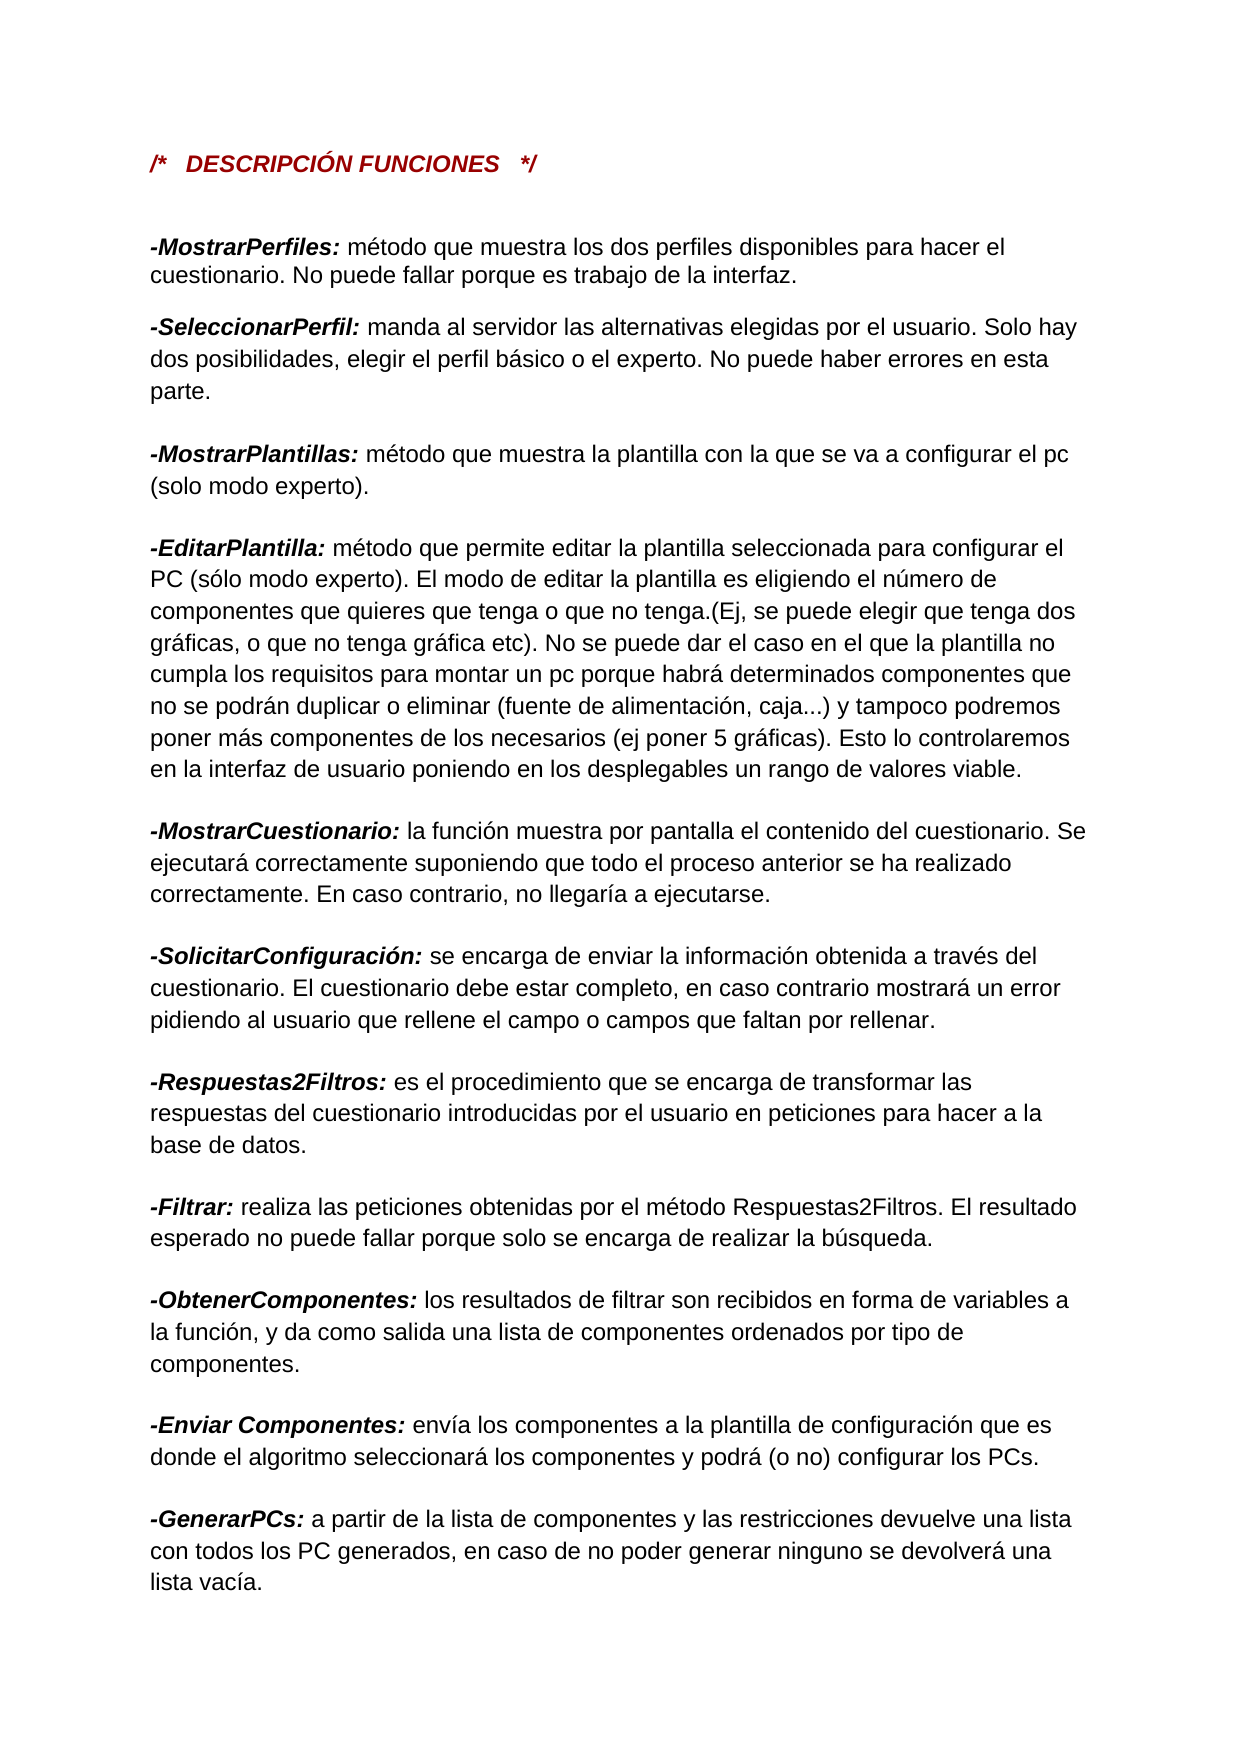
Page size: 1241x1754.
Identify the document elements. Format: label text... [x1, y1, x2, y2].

text -Respuestas2Filtros: es el procedimiento que se encarga de transformar las respuestas del cuestionario introducidas por el usuario en peticiones para hacer a la base de datos. [150, 1067, 1090, 1158]
text -EditarPlantilla: método que permite editar la plantilla seleccionada para configurar el PC (sólo modo experto). El modo de editar la plantilla es eligiendo el número de componentes que quieres que tenga o que no tenga.(Ej, se puede elegir que tenga dos gráficas, o que no tenga gráfica etc). No se puede dar el caso en el que la plantilla no cumpla los requisitos para montar un pc porque habrá determinados componentes que no se podrán duplicar o eliminar (fuente de alimentación, caja...) y tampoco podremos poner más componentes de los necesarios (ej poner 5 gráficas). Esto lo controlaremos en la interfaz de usuario poniendo en los desplegables un rango de valores viable. [150, 533, 1090, 783]
text -Enviar Componentes: envía los componentes a la plantilla de configuración que es donde el algoritmo seleccionará los componentes y podrá (o no) configurar los PCs. [150, 1411, 1090, 1471]
text -ObtenerComponentes: los resultados de filtrar son recibidos en forma de variables a la función, y da como salida una lista de componentes ordenados por tipo de componentes. [150, 1286, 1090, 1377]
text -MostrarCuestionario: la función muestra por pantalla el contenido del cuestionario. Se ejecutará correctamente suponiendo que todo el proceso anterior se ha realizado correctamente. En caso contrario, no llegaría a ejecutarse. [150, 817, 1090, 908]
text -Filtrar: realiza las peticiones obtenidas por el método Respuestas2Filtros. El resultado esperado no puede fallar porque solo se encarga de realizar la búsqueda. [150, 1193, 1090, 1252]
text -MostrarPlantillas: método que muestra la plantilla con la que se va a configurar el pc (solo modo experto). [150, 440, 1090, 499]
text -GenerarPCs: a partir de la lista de componentes y las restricciones devuelve una lista con todos los PC generados, en caso de no poder generar ninguno se devolverá una lista vacía. [150, 1505, 1090, 1596]
text -SolicitarConfiguración: se encarga de enviar la información obtenida a través del cuestionario. El cuestionario debe estar completo, en caso contrario mostrará un error pidiendo al usuario que rellene el campo o campos que faltan por rellenar. [150, 942, 1090, 1033]
text /* DESCRIPCIÓN FUNCIONES */ [150, 150, 1090, 178]
text -MostrarPerfiles: método que muestra los dos perfiles disponibles para hacer el cuestionario. No puede fallar porque es trabajo de la interfaz. [150, 233, 1090, 288]
text -SeleccionarPerfil: manda al servidor las alternativas elegidas por el usuario. Solo hay dos posibilidades, elegir el perfil básico o el experto. No puede haber errores en esta parte. [150, 313, 1090, 404]
